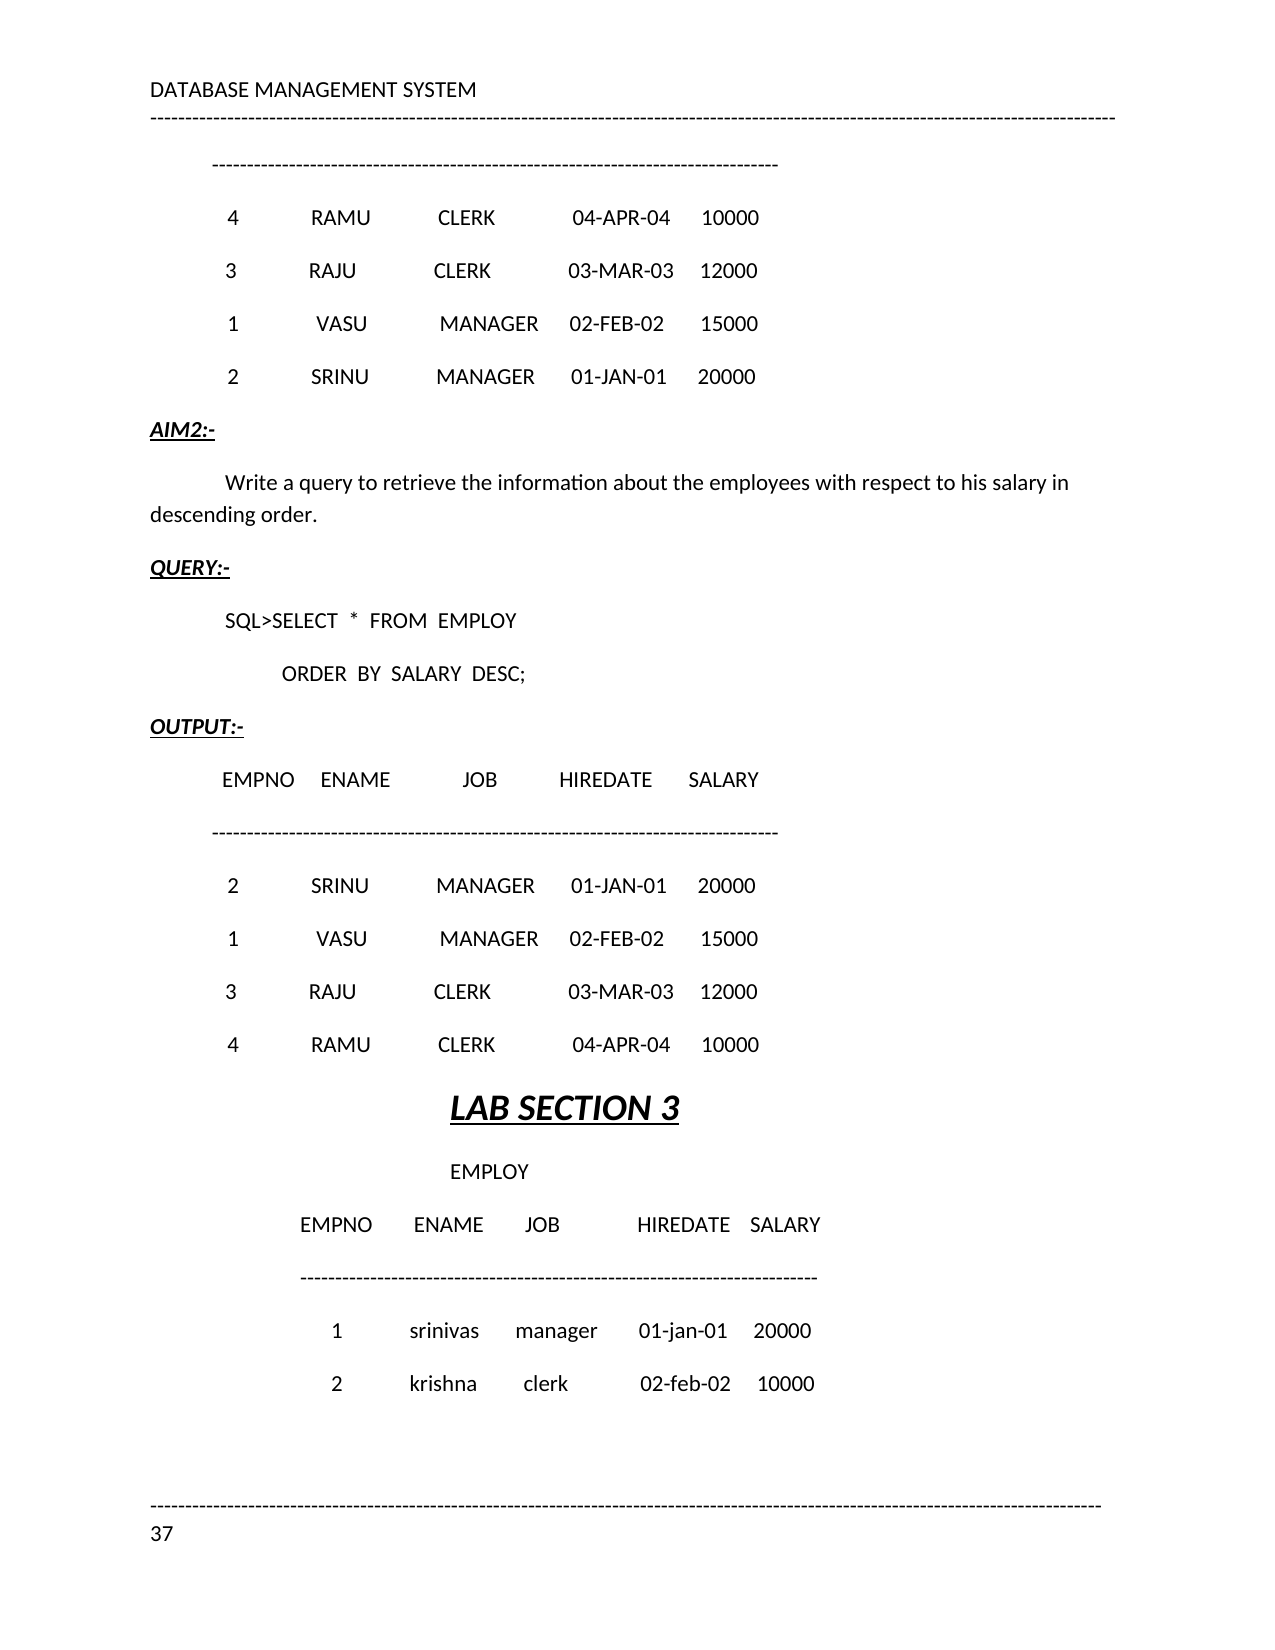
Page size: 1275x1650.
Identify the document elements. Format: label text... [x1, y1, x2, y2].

text LAB SECTION 3 [150, 1083, 1125, 1129]
text --------------------------------------------------------------------------------- [150, 150, 1125, 178]
text 4 RAMU CLERK 04-APR-04 10000 [150, 203, 1125, 231]
text 1 srinivas manager 01-jan-01 20000 [150, 1316, 1125, 1344]
text 1 VASU MANAGER 02-FEB-02 15000 [150, 309, 1125, 337]
text OUTPUT:- [150, 712, 1125, 740]
text 4 RAMU CLERK 04-APR-04 10000 [150, 1031, 1125, 1058]
text ORDER BY SALARY DESC; [225, 659, 1125, 687]
text EMPLOY [150, 1157, 1125, 1185]
text 3 RAJU CLERK 03-MAR-03 12000 [150, 256, 1125, 284]
text 2 SRINU MANAGER 01-JAN-01 20000 [150, 871, 1125, 899]
text QUERY:- [150, 553, 1125, 581]
text 1 VASU MANAGER 02-FEB-02 15000 [150, 924, 1125, 952]
text -------------------------------------------------------------------------- [225, 1263, 1125, 1291]
text EMPNO ENAME JOB HIREDATE SALARY [150, 765, 1125, 793]
text 3 RAJU CLERK 03-MAR-03 12000 [150, 977, 1125, 1006]
text AIM2:- [150, 415, 1125, 443]
text SQL>SELECT * FROM EMPLOY [150, 606, 1125, 634]
text 2 krishna clerk 02-feb-02 10000 [150, 1369, 1125, 1397]
text Write a query to retrieve the information about the employees with respect to his salary in descending order. [150, 468, 1125, 528]
text --------------------------------------------------------------------------------- [150, 818, 1125, 846]
text EMPNO ENAME JOB HIREDATE SALARY [225, 1210, 1125, 1238]
text 2 SRINU MANAGER 01-JAN-01 20000 [150, 362, 1125, 390]
